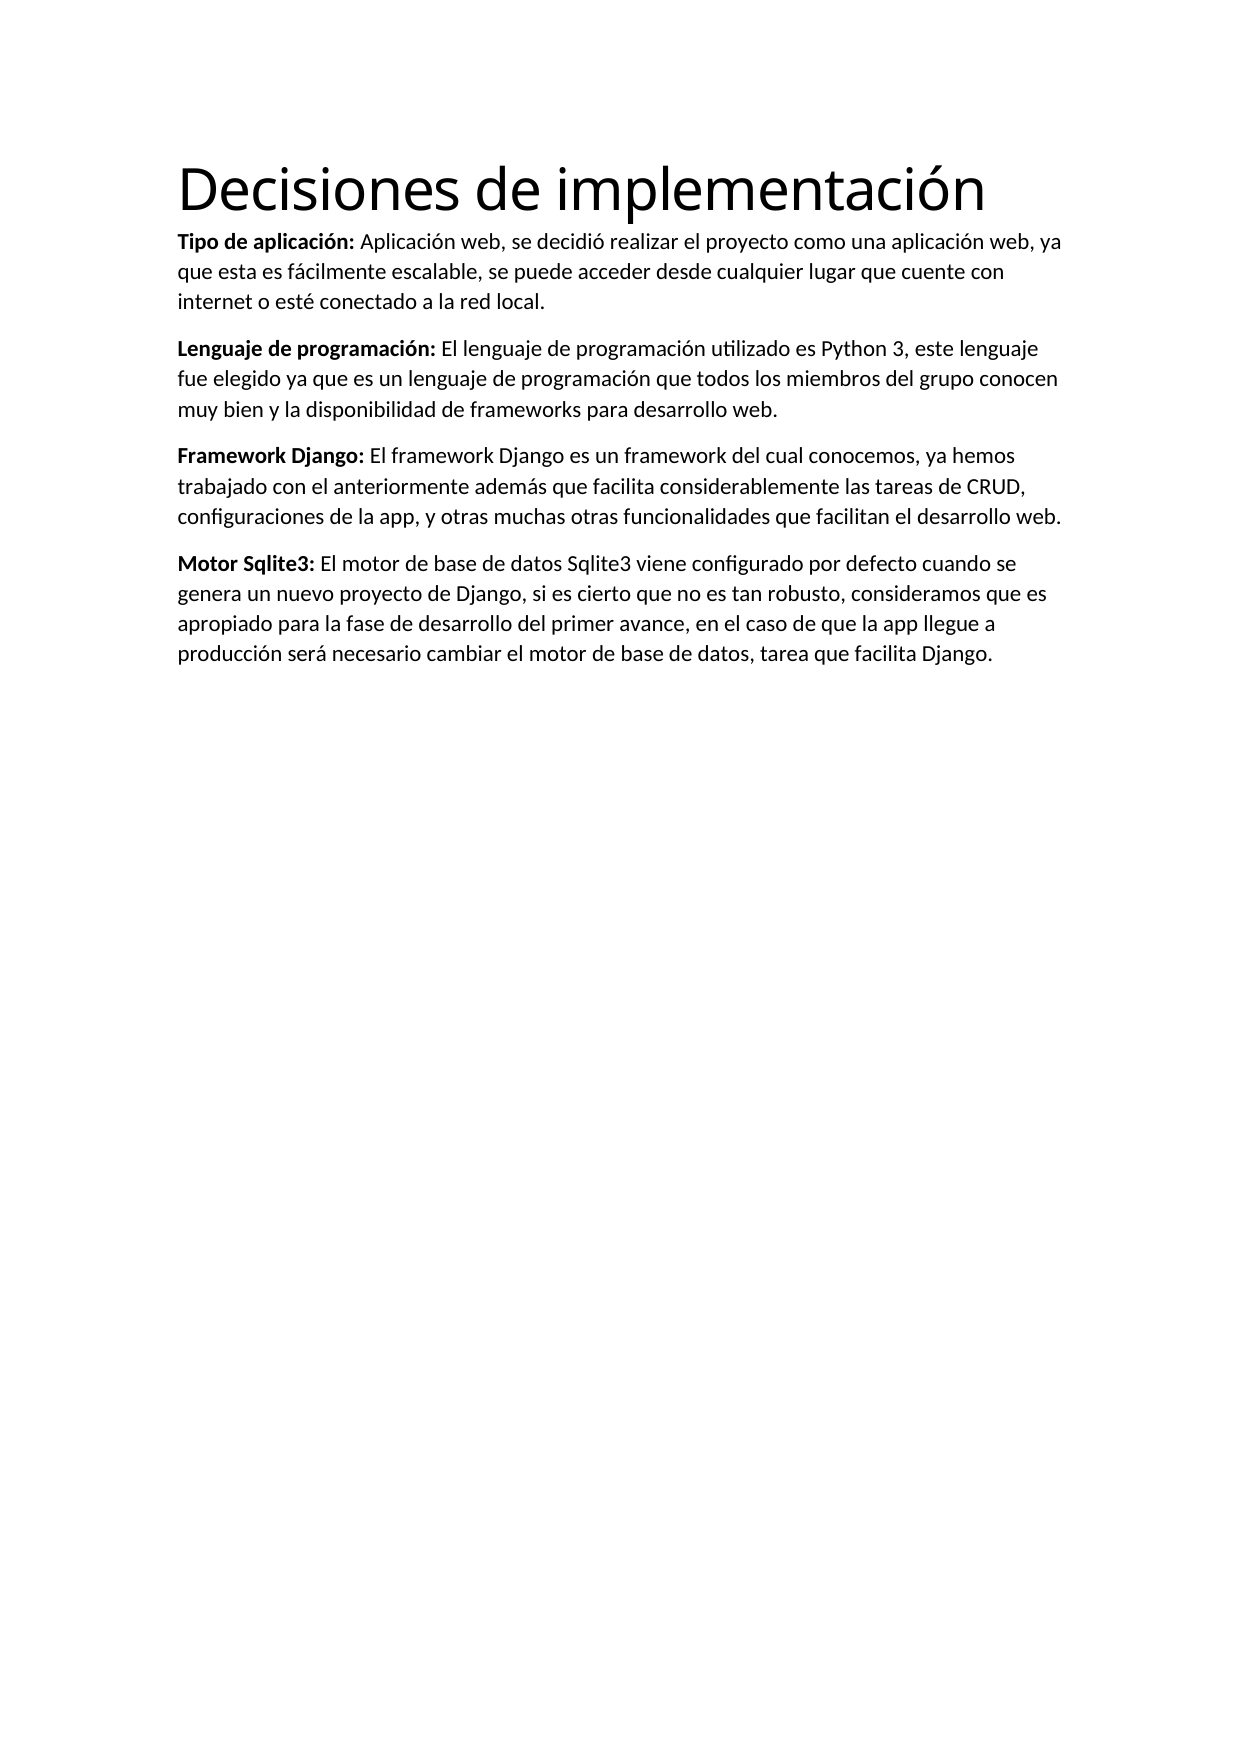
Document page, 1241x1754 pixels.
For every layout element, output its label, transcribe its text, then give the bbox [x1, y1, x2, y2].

title Decisiones de implementación [177, 148, 1063, 227]
text Lenguaje de programación: El lenguaje de programación utilizado es Python 3, este lenguaje fue elegido ya que es un lenguaje de programación que todos los miembros del grupo conocen muy bien y la disponibilidad de frameworks para desarrollo web. [177, 334, 1063, 423]
text Motor Sqlite3: El motor de base de datos Sqlite3 viene configurado por defecto cuando se genera un nuevo proyecto de Django, si es cierto que no es tan robusto, consideramos que es apropiado para la fase de desarrollo del primer avance, en el caso de que la app llegue a producción será necesario cambiar el motor de base de datos, tarea que facilita Django. [177, 549, 1063, 668]
text Tipo de aplicación: Aplicación web, se decidió realizar el proyecto como una aplicación web, ya que esta es fácilmente escalable, se puede acceder desde cualquier lugar que cuente con internet o esté conectado a la red local. [177, 227, 1063, 316]
text Framework Django: El framework Django es un framework del cual conocemos, ya hemos trabajado con el anteriormente además que facilita considerablemente las tareas de CRUD, configuraciones de la app, y otras muchas otras funcionalidades que facilitan el desarrollo web. [177, 442, 1063, 530]
